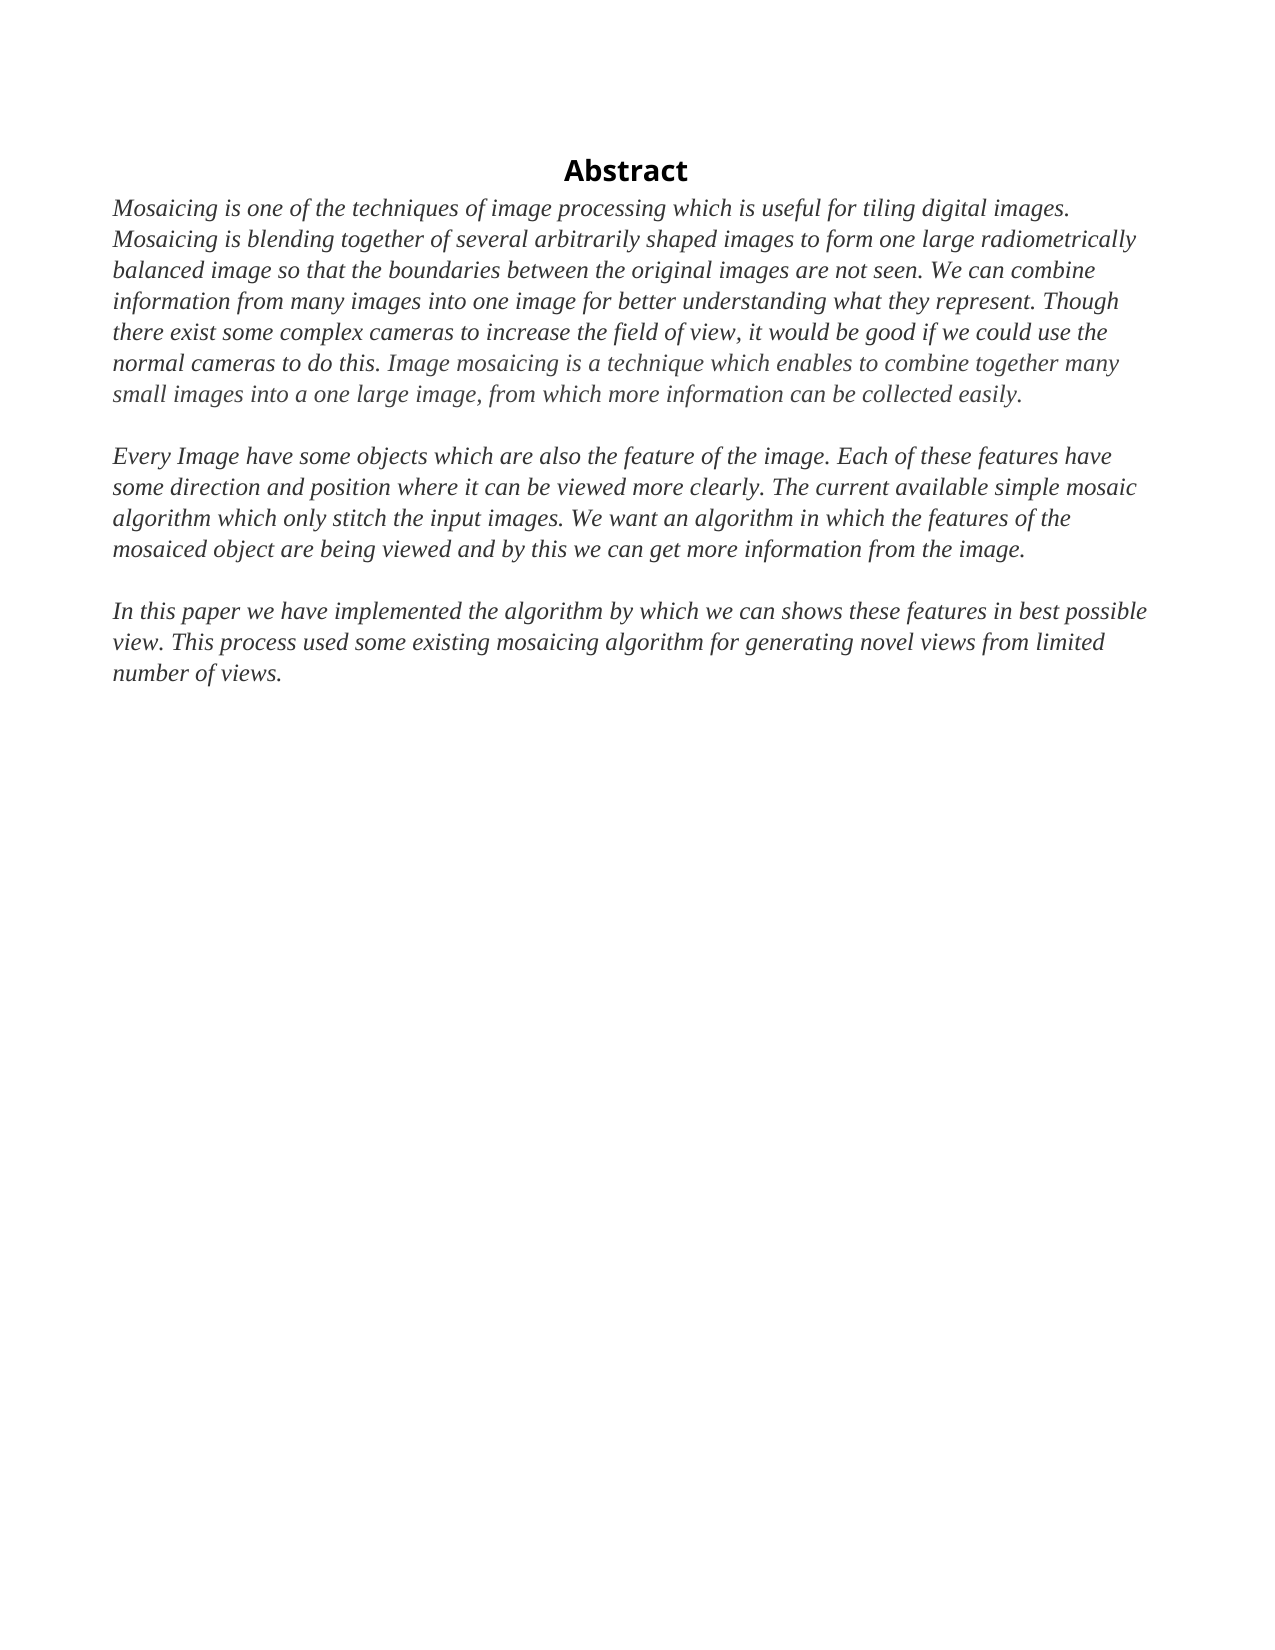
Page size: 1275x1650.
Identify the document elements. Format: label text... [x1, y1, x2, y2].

subtitle In this paper we have implemented the algorithm by which we can shows these features in best possible view. This process used some existing mosaicing algorithm for generating novel views from limited number of views. [112, 596, 1162, 687]
subtitle Abstract [112, 150, 1162, 190]
subtitle Mosaicing is one of the techniques of image processing which is useful for tiling digital images. Mosaicing is blending together of several arbitrarily shaped images to form one large radiometrically balanced image so that the boundaries between the original images are not seen. We can combine information from many images into one image for better understanding what they represent. Though there exist some complex cameras to increase the field of view, it would be good if we could use the normal cameras to do this. Image mosaicing is a technique which enables to combine together many small images into a one large image, from which more information can be collected easily. [112, 193, 1162, 408]
subtitle Every Image have some objects which are also the feature of the image. Each of these features have some direction and position where it can be viewed more clearly. The current available simple mosaic algorithm which only stitch the input images. We want an algorithm in which the features of the mosaiced object are being viewed and by this we can get more information from the image. [112, 441, 1162, 563]
